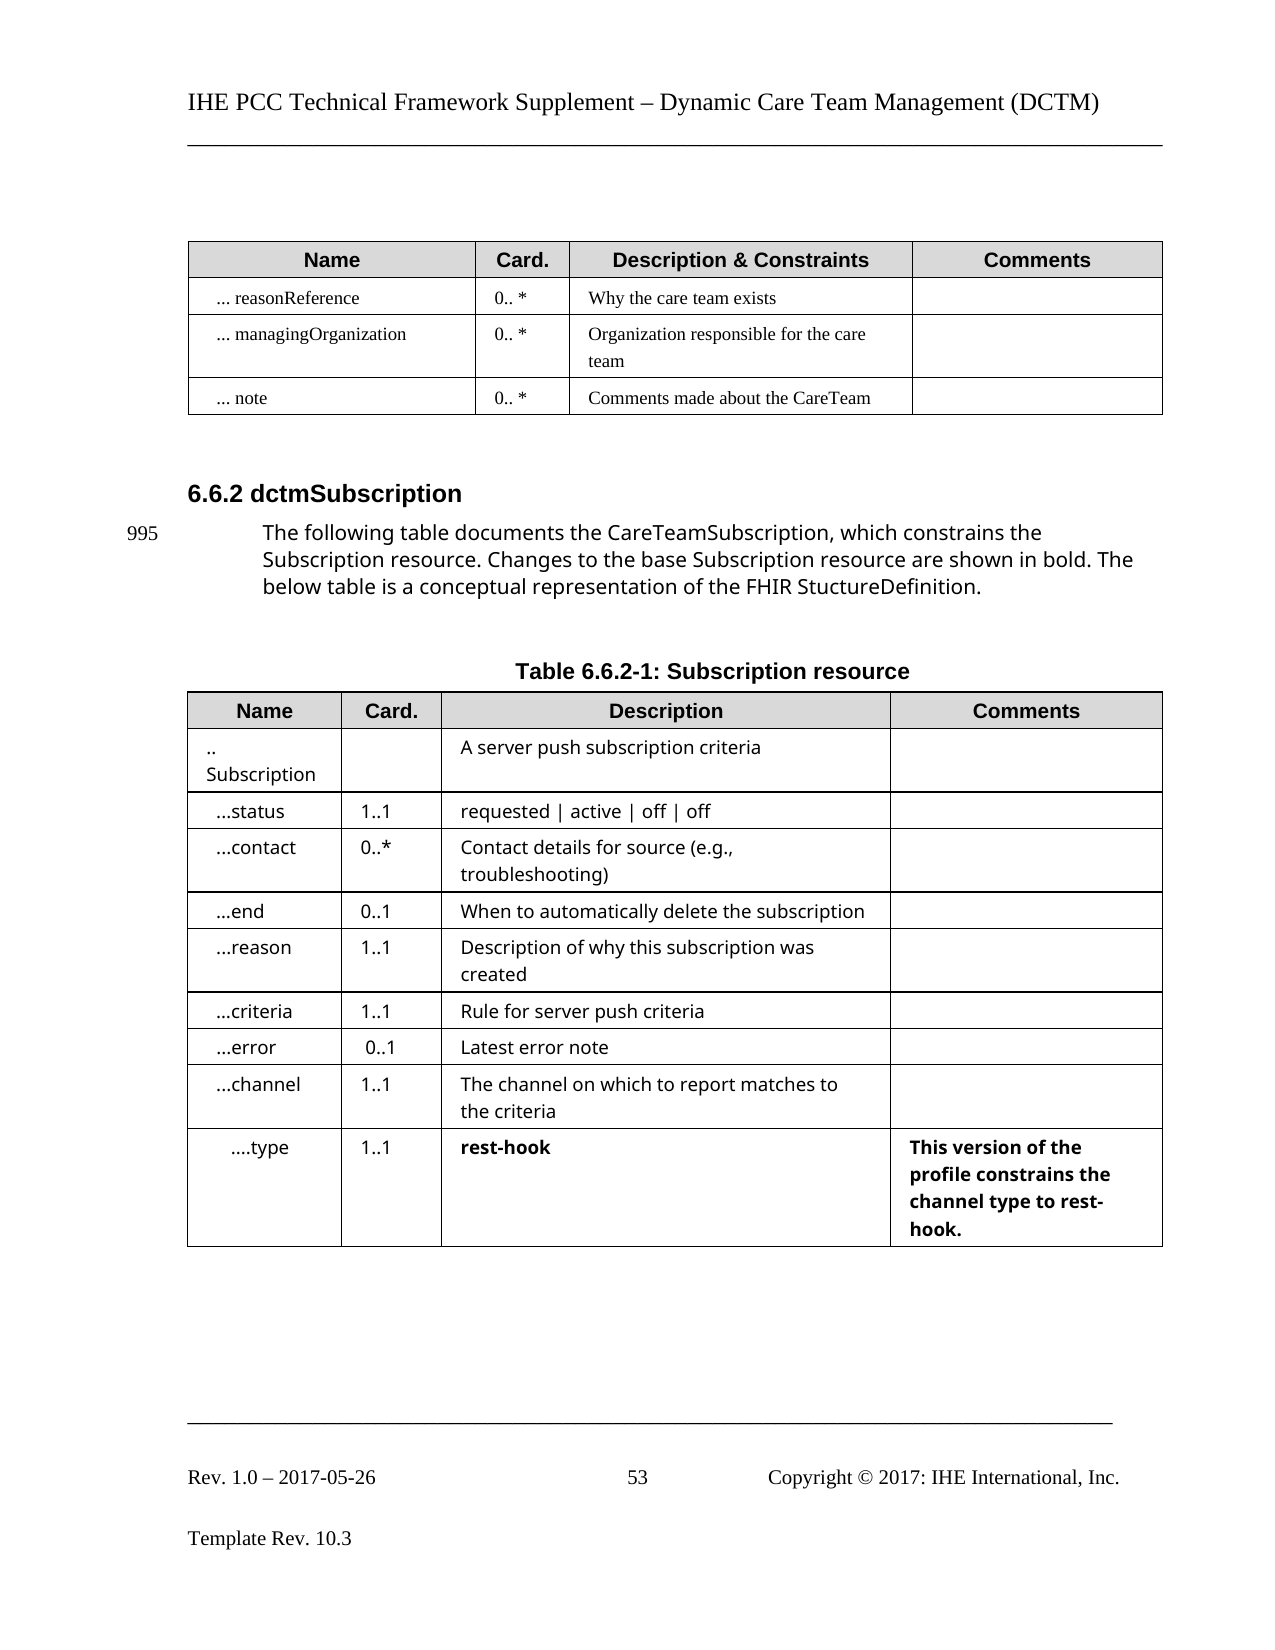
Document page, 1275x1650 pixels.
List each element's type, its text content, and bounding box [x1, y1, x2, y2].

table_cell [891, 929, 1162, 991]
table_cell 1..1 [342, 1129, 441, 1246]
table_cell 0..1 [342, 893, 441, 928]
table_cell [891, 1029, 1162, 1064]
table_cell The channel on which to report matches to the criteria [442, 1065, 890, 1128]
table_cell ...reason [188, 929, 341, 991]
table_cell Why the care team exists [570, 278, 912, 314]
table_cell ... note [189, 378, 475, 414]
table_header Card. [342, 693, 441, 728]
table_header Comments [891, 693, 1162, 728]
table_cell Comments made about the CareTeam [570, 378, 912, 414]
table_cell [913, 278, 1162, 314]
table_cell A server push subscription criteria [442, 729, 890, 791]
table_cell requested | active | off | off [442, 793, 890, 828]
table_cell [891, 729, 1162, 791]
table_cell .. Subscription [188, 729, 341, 791]
title Table 6.6.2-1: Subscription resource [262, 658, 1162, 685]
table_header Name [188, 693, 341, 728]
table_cell When to automatically delete the subscription [442, 893, 890, 928]
table_cell [891, 829, 1162, 891]
table_cell This version of the profile constrains the channel type to rest-hook. [891, 1129, 1162, 1246]
table_cell [891, 1065, 1162, 1128]
table_cell 0..* [342, 829, 441, 891]
table_cell ... reasonReference [189, 278, 475, 314]
table_cell rest-hook [442, 1129, 890, 1246]
table_cell [342, 729, 441, 791]
text The following table documents the CareTeamSubscription, which constrains the Subscription resource. Changes to the base Subscription resource are shown in bold. The below table is a conceptual representation of the FHIR StuctureDefinition. [262, 518, 1162, 600]
table_header Name [189, 242, 475, 277]
table_cell …criteria [188, 993, 341, 1028]
table_cell ...error [188, 1029, 341, 1064]
table_cell ... managingOrganization [189, 315, 475, 377]
table_cell [891, 793, 1162, 828]
subtitle 6.6.2 dctmSubscription [187, 479, 1162, 508]
table_cell …end [188, 893, 341, 928]
table_cell ...contact [188, 829, 341, 891]
table_cell 0.. * [476, 315, 569, 377]
table_cell 0.. * [476, 278, 569, 314]
table_cell Rule for server push criteria [442, 993, 890, 1028]
table_header Description & Constraints [570, 242, 912, 277]
table_cell 1..1 [342, 793, 441, 828]
table_cell 1..1 [342, 993, 441, 1028]
table_header Description [442, 693, 890, 728]
table_cell Contact details for source (e.g., troubleshooting) [442, 829, 890, 891]
table_cell Latest error note [442, 1029, 890, 1064]
table_cell 1..1 [342, 929, 441, 991]
table_cell ....type [188, 1129, 341, 1246]
table_cell [913, 378, 1162, 414]
table_cell ...status [188, 793, 341, 828]
table_header Card. [476, 242, 569, 277]
table_cell 1..1 [342, 1065, 441, 1128]
table_cell [891, 893, 1162, 928]
table_cell Description of why this subscription was created [442, 929, 890, 991]
table_cell ...channel [188, 1065, 341, 1128]
table_cell 0..1 [342, 1029, 441, 1064]
table_header Comments [913, 242, 1162, 277]
table_cell 0.. * [476, 378, 569, 414]
table_cell [891, 993, 1162, 1028]
table_cell Organization responsible for the care team [570, 315, 912, 377]
table_cell [913, 315, 1162, 377]
